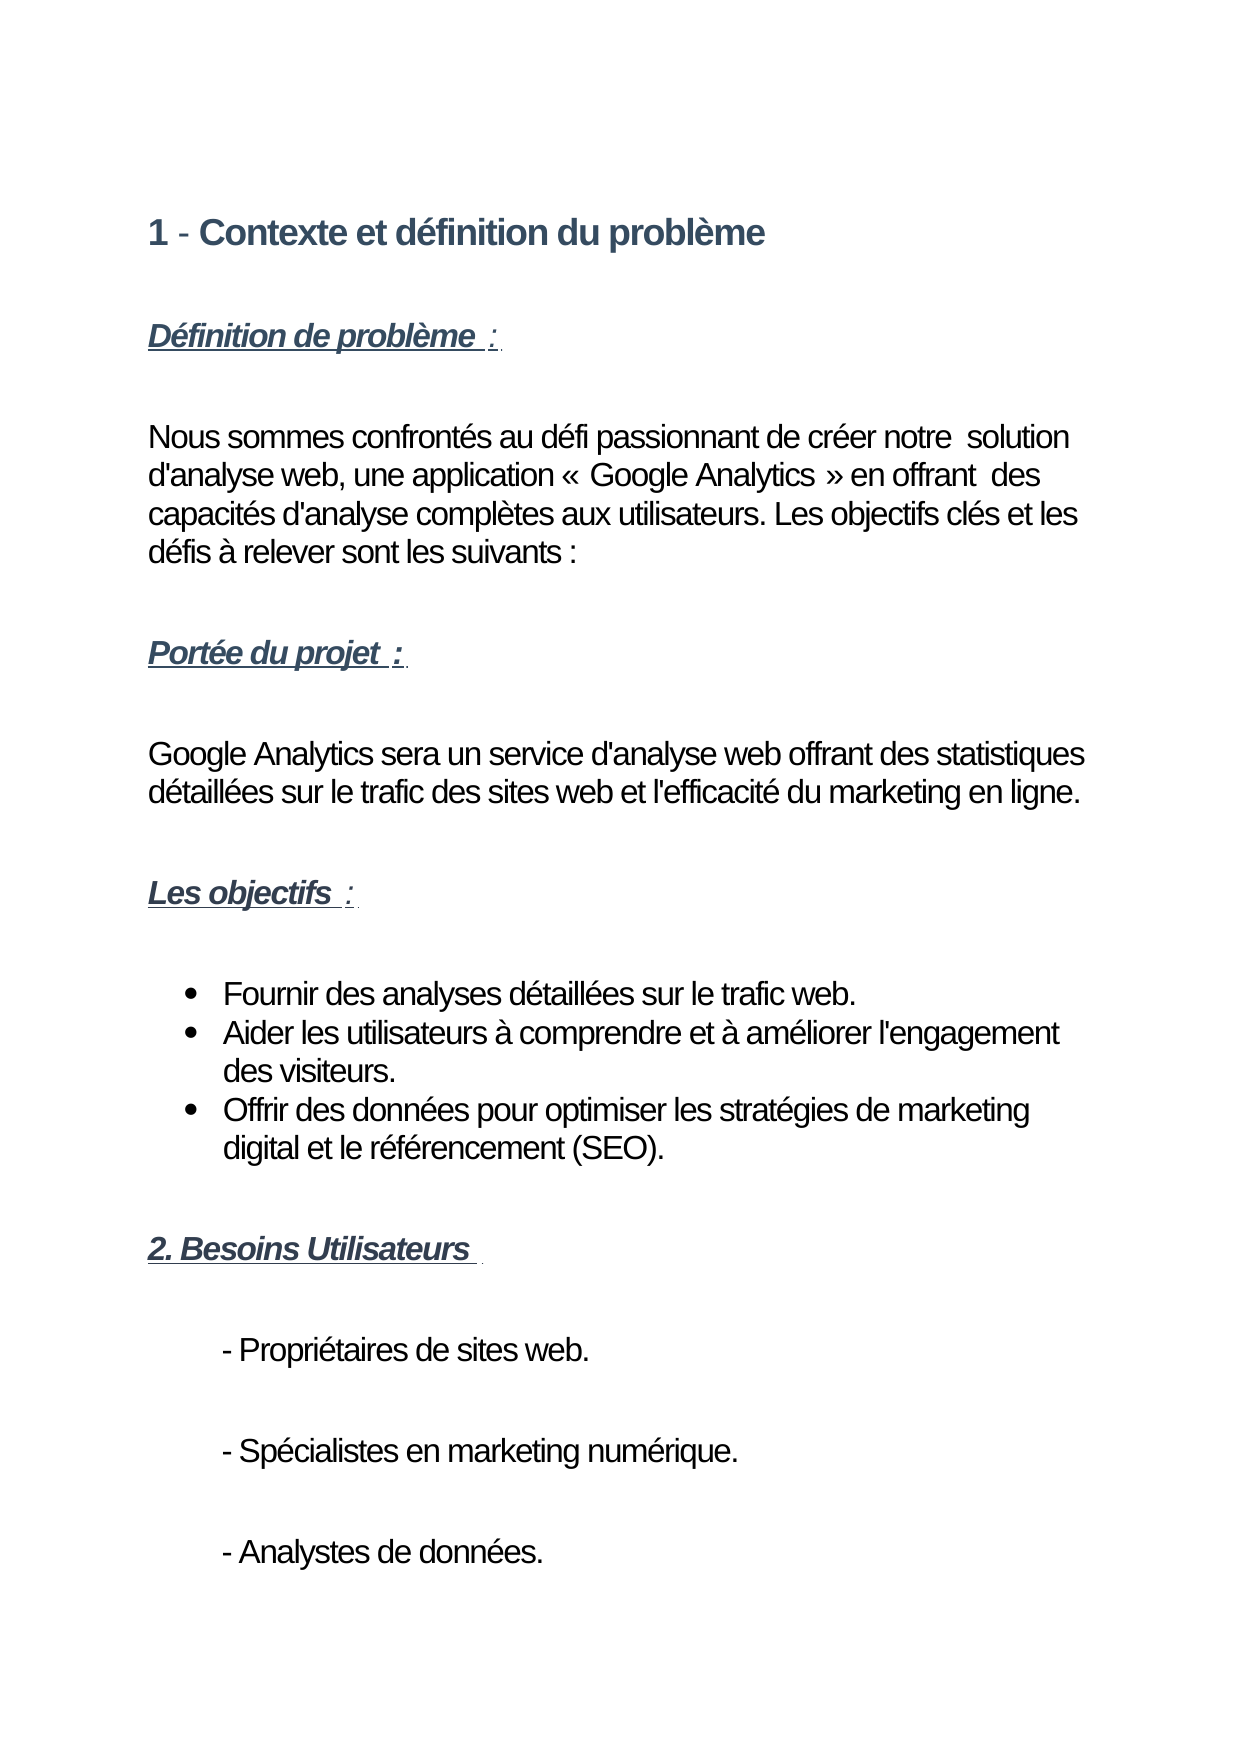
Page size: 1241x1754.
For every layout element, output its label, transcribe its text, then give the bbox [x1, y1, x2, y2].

text 2. Besoins Utilisateurs [148, 1229, 1093, 1268]
text 1 - Contexte et définition du problème [148, 210, 1093, 253]
text Définition de problème : [148, 316, 1093, 354]
text - Spécialistes en marketing numérique. [221, 1431, 1093, 1469]
text Portée du projet : [148, 633, 1093, 671]
text - Propriétaires de sites web. [221, 1330, 1093, 1368]
list Aider les utilisateurs à comprendre et à améliorer l'engagement des visiteurs. [185, 1013, 1093, 1090]
list Offrir des données pour optimiser les stratégies de marketing digital et le référencement (SEO). [185, 1090, 1093, 1167]
text Nous sommes confrontés au défi passionnant de créer notre solution d'analyse web, une application « Google Analytics » en offrant des capacités d'analyse complètes aux utilisateurs. Les objectifs clés et les défis à relever sont les suivants : [148, 417, 1093, 570]
text - Analystes de données. [221, 1532, 1093, 1570]
text Les objectifs : [148, 873, 1093, 912]
list Fournir des analyses détaillées sur le trafic web. [185, 974, 1093, 1013]
text Google Analytics sera un service d'analyse web offrant des statistiques détaillées sur le trafic des sites web et l'efficacité du marketing en ligne. [148, 734, 1093, 811]
